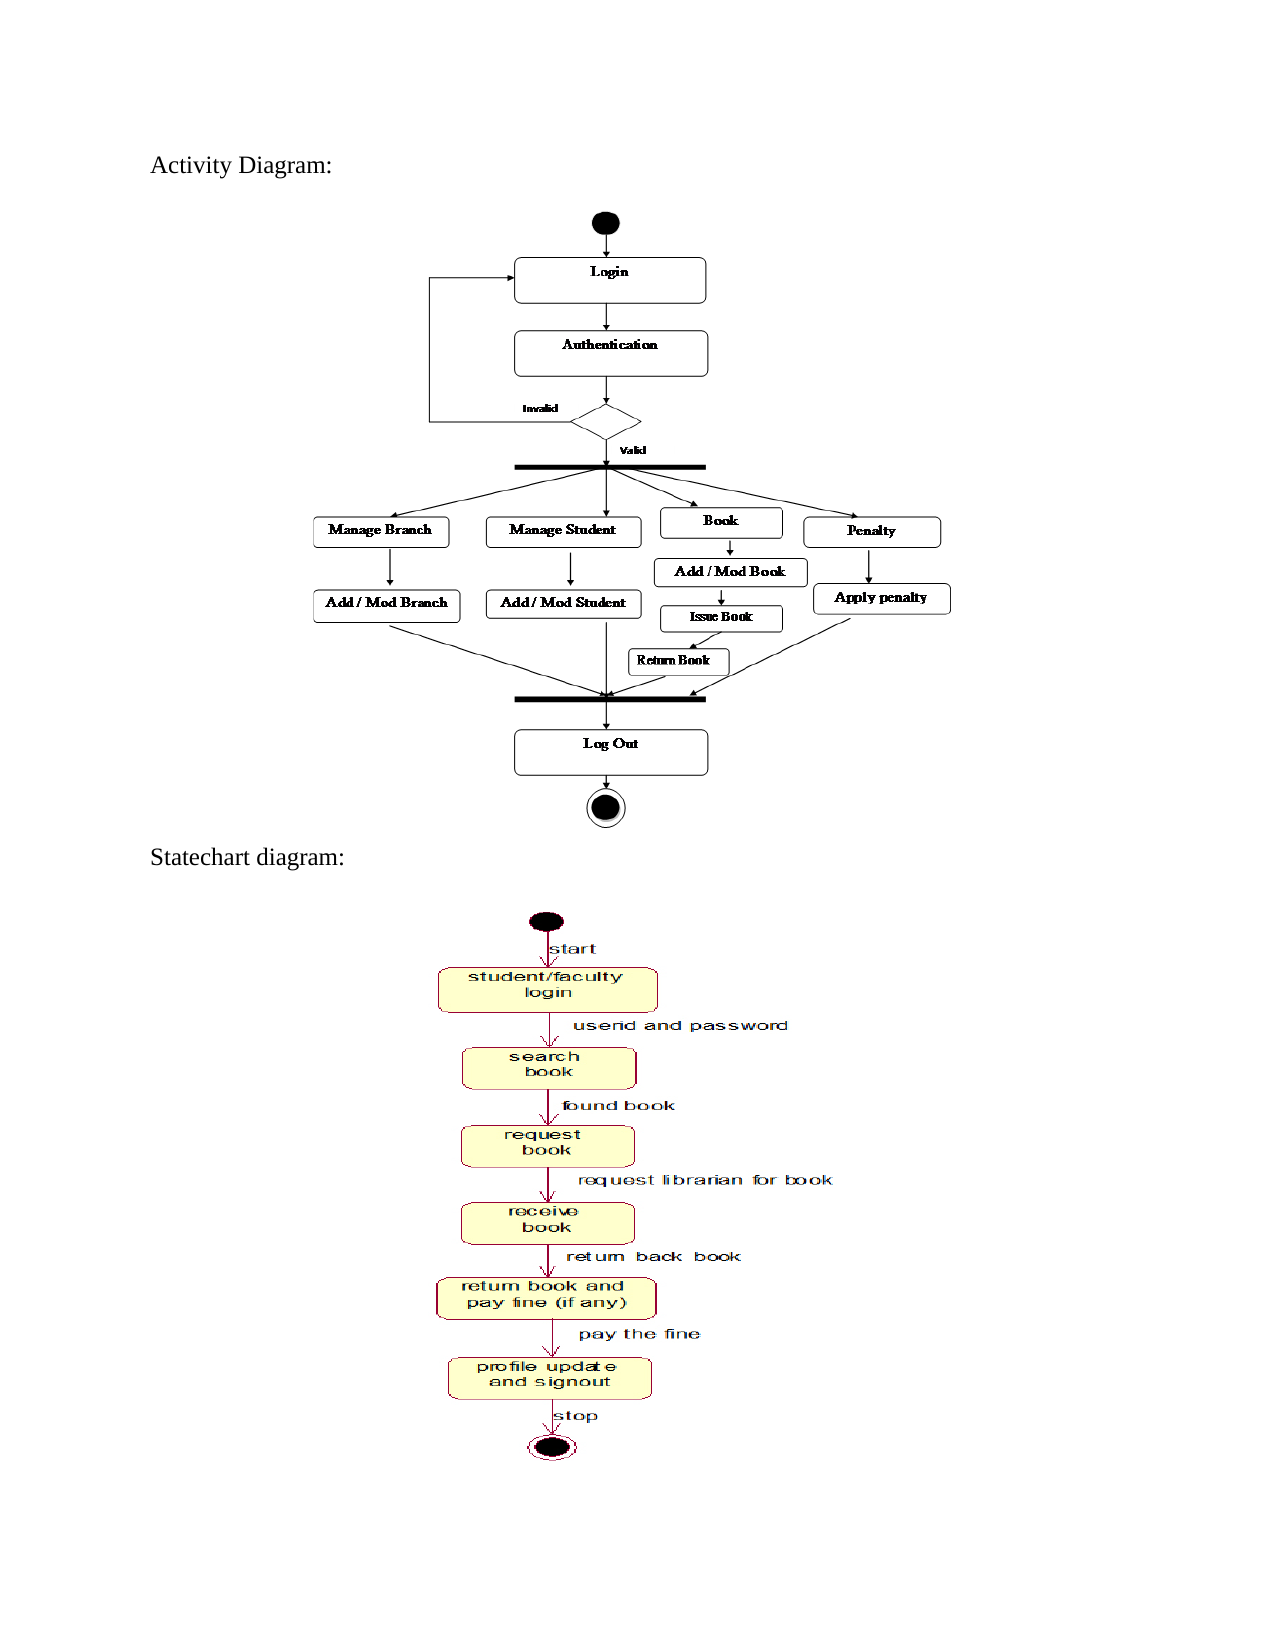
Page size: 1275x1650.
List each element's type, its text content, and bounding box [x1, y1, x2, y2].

text Activity Diagram: [150, 150, 1125, 179]
picture [313, 193, 962, 829]
picture [417, 885, 858, 1488]
text Statechart diagram: [150, 842, 1125, 871]
